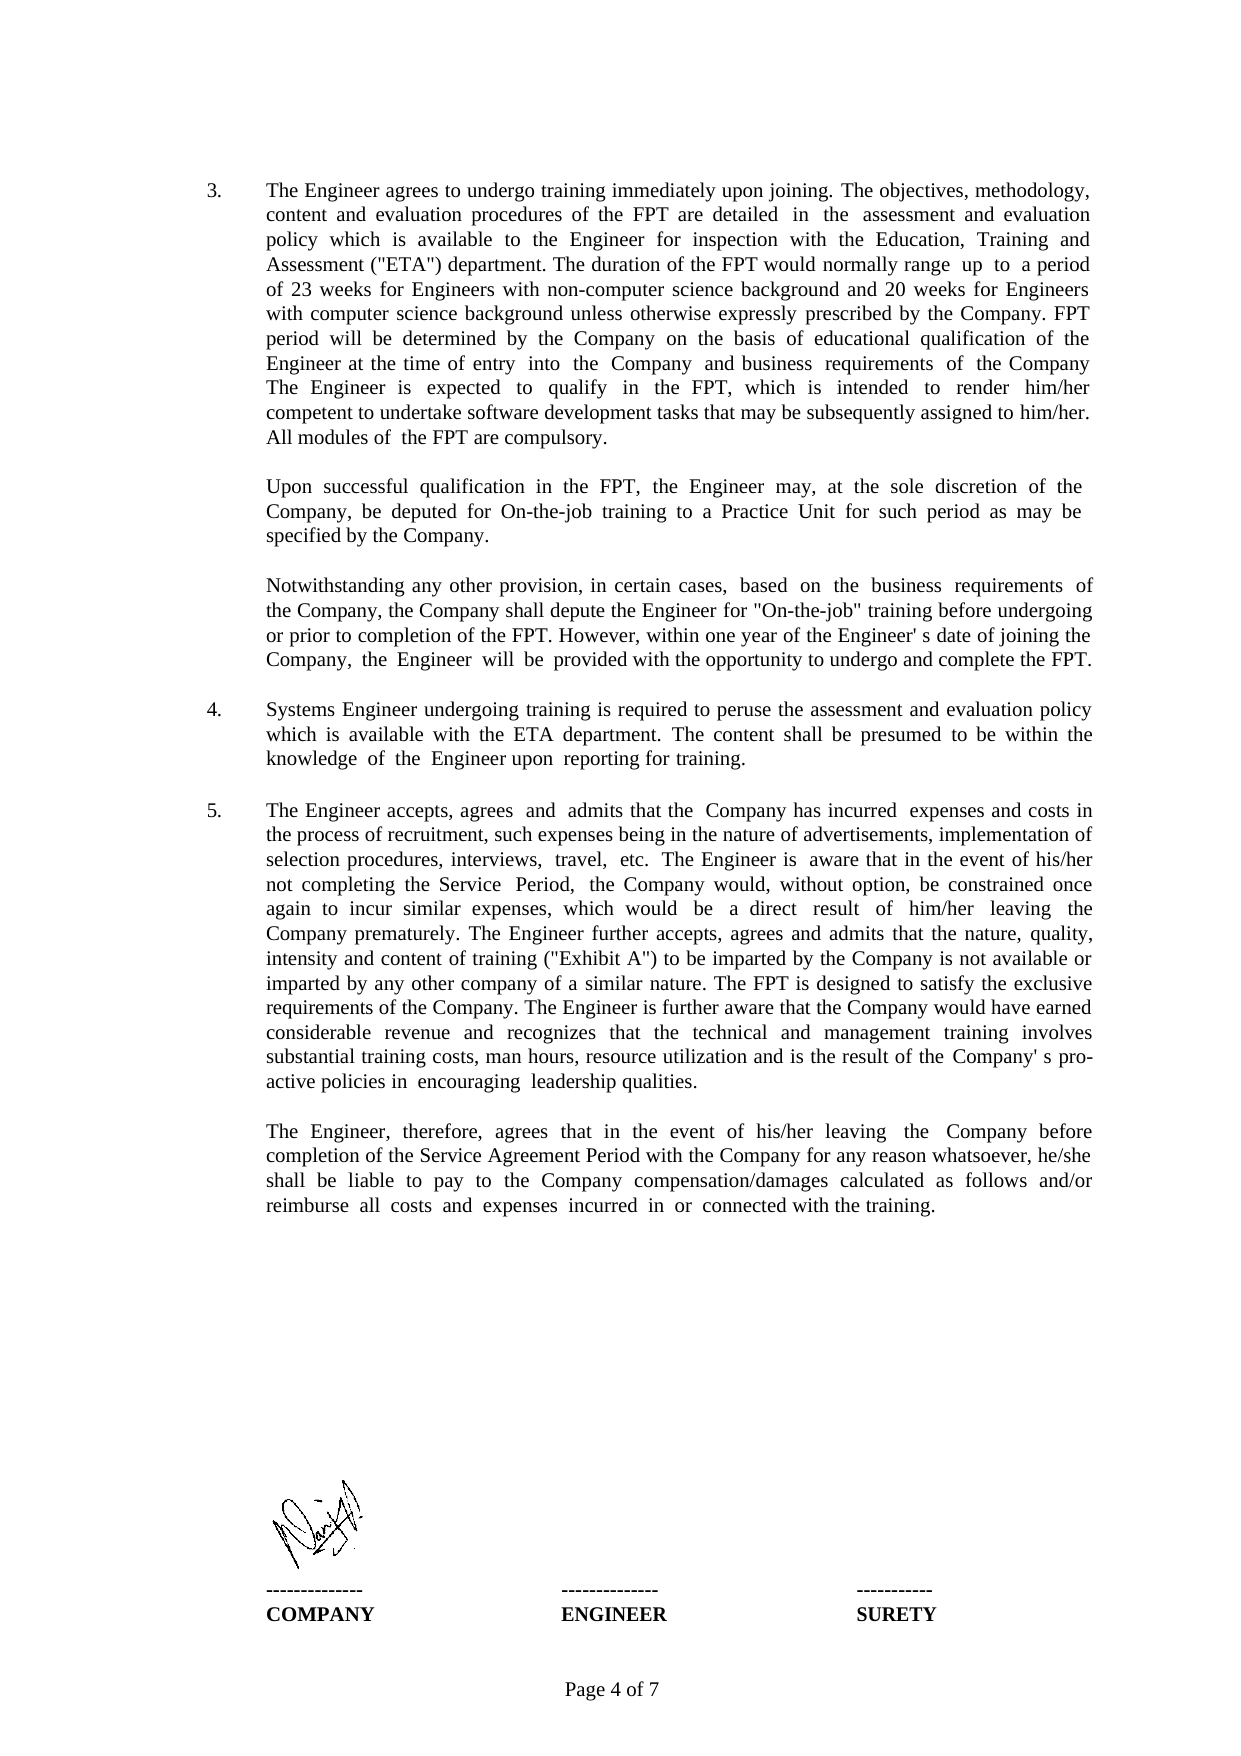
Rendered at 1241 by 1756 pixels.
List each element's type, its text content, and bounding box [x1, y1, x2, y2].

list Systems Engineer undergoing training is required to peruse the assessment and evaluation policy which is available with the ETA department. The content shall be presumed to be within the knowledge of the Engineer upon reporting for training. [207, 697, 1093, 770]
text Notwithstanding any other provision, in certain cases, based on the business requirements of the Company, the Company shall depute the Engineer for "On-the-job" training before undergoing or prior to completion of the FPT. However, within one year of the Engineer' s date of joining the Company, the Engineer will be provided with the opportunity to undergo and complete the FPT. [266, 573, 1093, 671]
text The Engineer, therefore, agrees that in the event of his/her leaving the Company before completion of the Service Agreement Period with the Company for any reason whatsoever, he/she shall be liable to pay to the Company compensation/damages calculated as follows and/or reimburse all costs and expenses incurred in or connected with the training. [266, 1118, 1093, 1217]
list The Engineer agrees to undergo training immediately upon joining. The objectives, methodology, content and evaluation procedures of the FPT are detailed in the assessment and evaluation policy which is available to the Engineer for inspection with the Education, Training and Assessment ("ETA") department. The duration of the FPT would normally range up to a period of 23 weeks for Engineers with non-computer science background and 20 weeks for Engineers with computer science background unless otherwise expressly prescribed by the Company. FPT period will be determined by the Company on the basis of educational qualification of the Engineer at the time of entry into the Company and business requirements of the Company The Engineer is expected to qualify in the FPT, which is intended to render him/her competent to undertake software development tasks that may be subsequently assigned to him/her. All modules of the FPT are compulsory. [207, 178, 1090, 449]
picture [272, 1480, 363, 1569]
text Upon successful qualification in the FPT, the Engineer may, at the sole discretion of the Company, be deputed for On-the-job training to a Practice Unit for such period as may be specified by the Company. [266, 474, 1083, 547]
list The Engineer accepts, agrees and admits that the Company has incurred expenses and costs in the process of recruitment, such expenses being in the nature of advertisements, implementation of selection procedures, interviews, travel, etc. The Engineer is aware that in the event of his/her not completing the Service Period, the Company would, without option, be constrained once again to incur similar expenses, which would be a direct result of him/her leaving the Company prematurely. The Engineer further accepts, agrees and admits that the nature, quality, intensity and content of training ("Exhibit A") to be imparted by the Company is not available or imparted by any other company of a similar nature. The FPT is designed to satisfy the exclusive requirements of the Company. The Engineer is further aware that the Company would have earned considerable revenue and recognizes that the technical and management training involves substantial training costs, man hours, resource utilization and is the result of the Company' s pro- active policies in encouraging leadership qualities. [207, 798, 1093, 1093]
